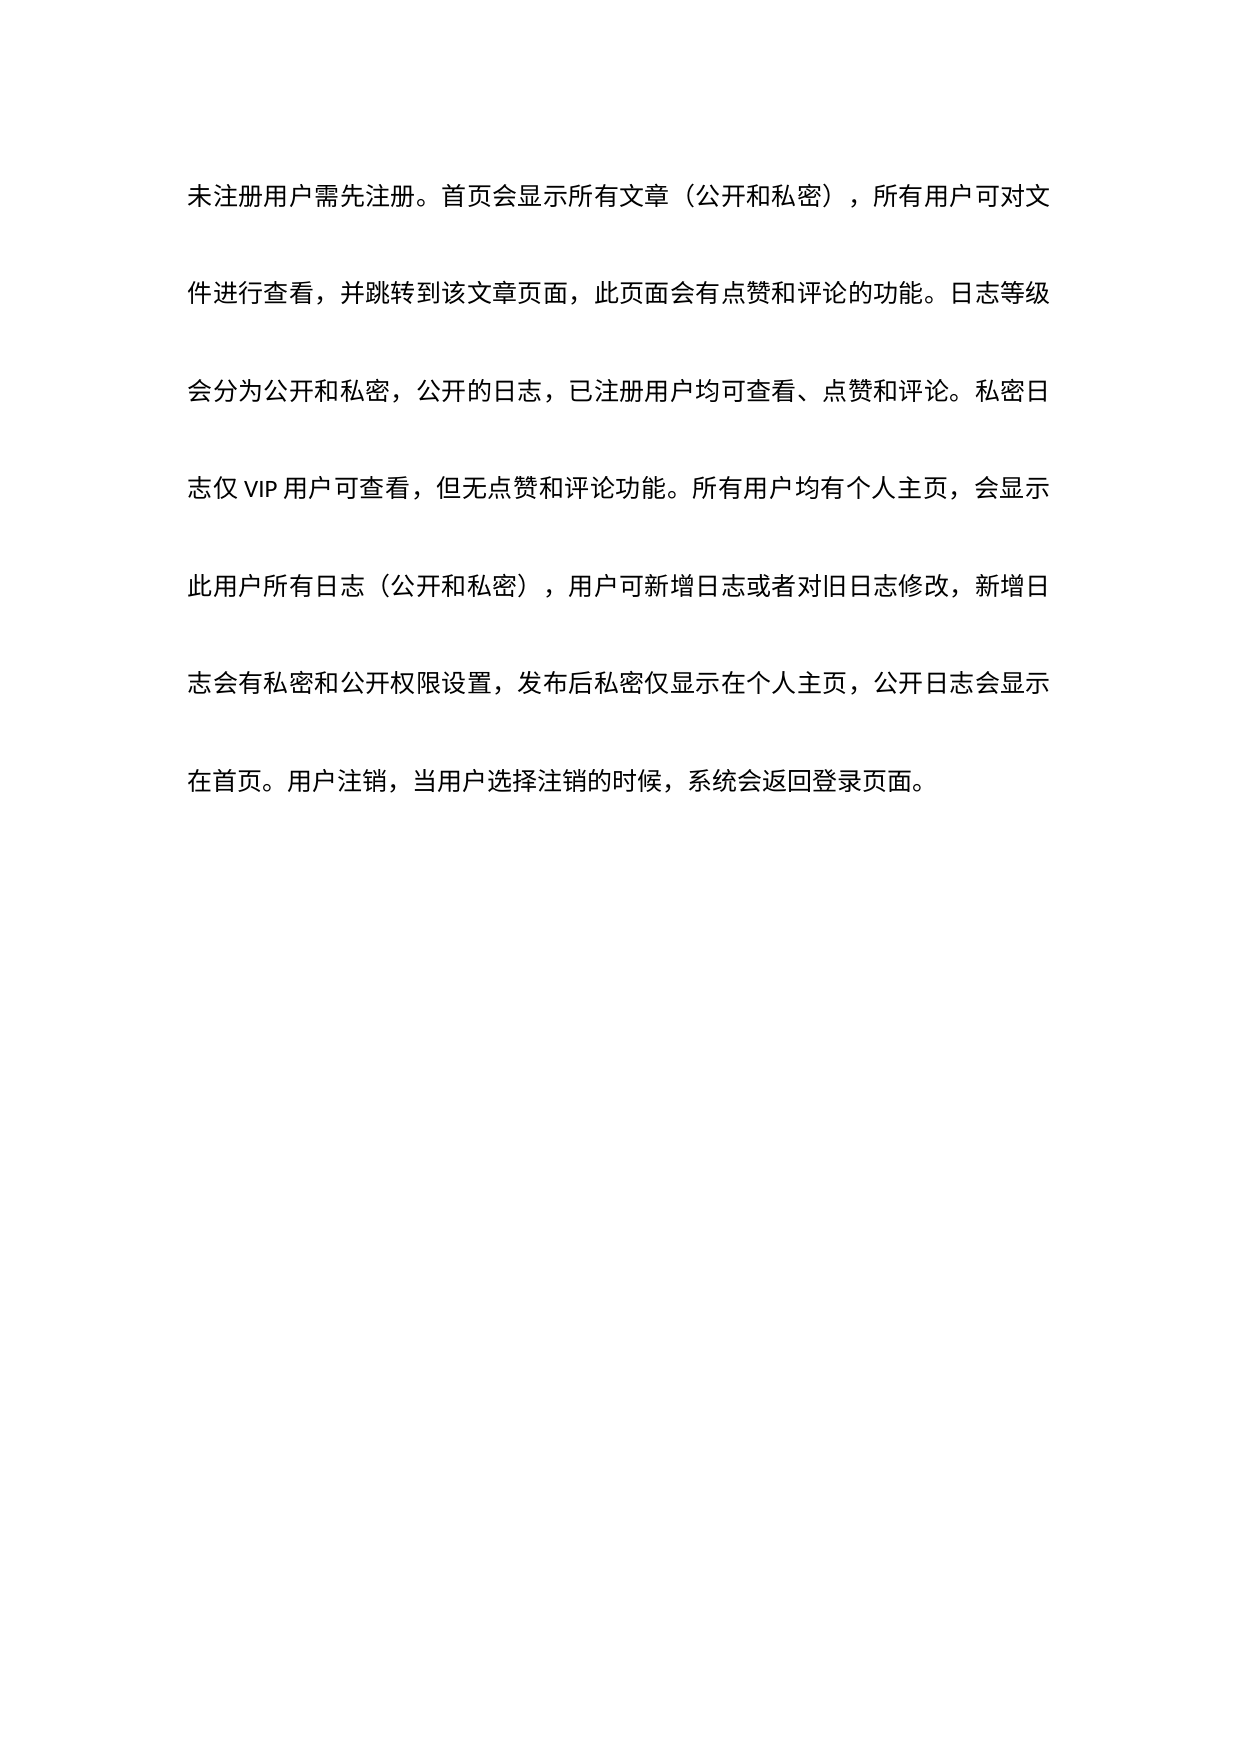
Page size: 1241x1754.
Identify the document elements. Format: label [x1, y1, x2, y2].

text [187, 162, 1053, 812]
